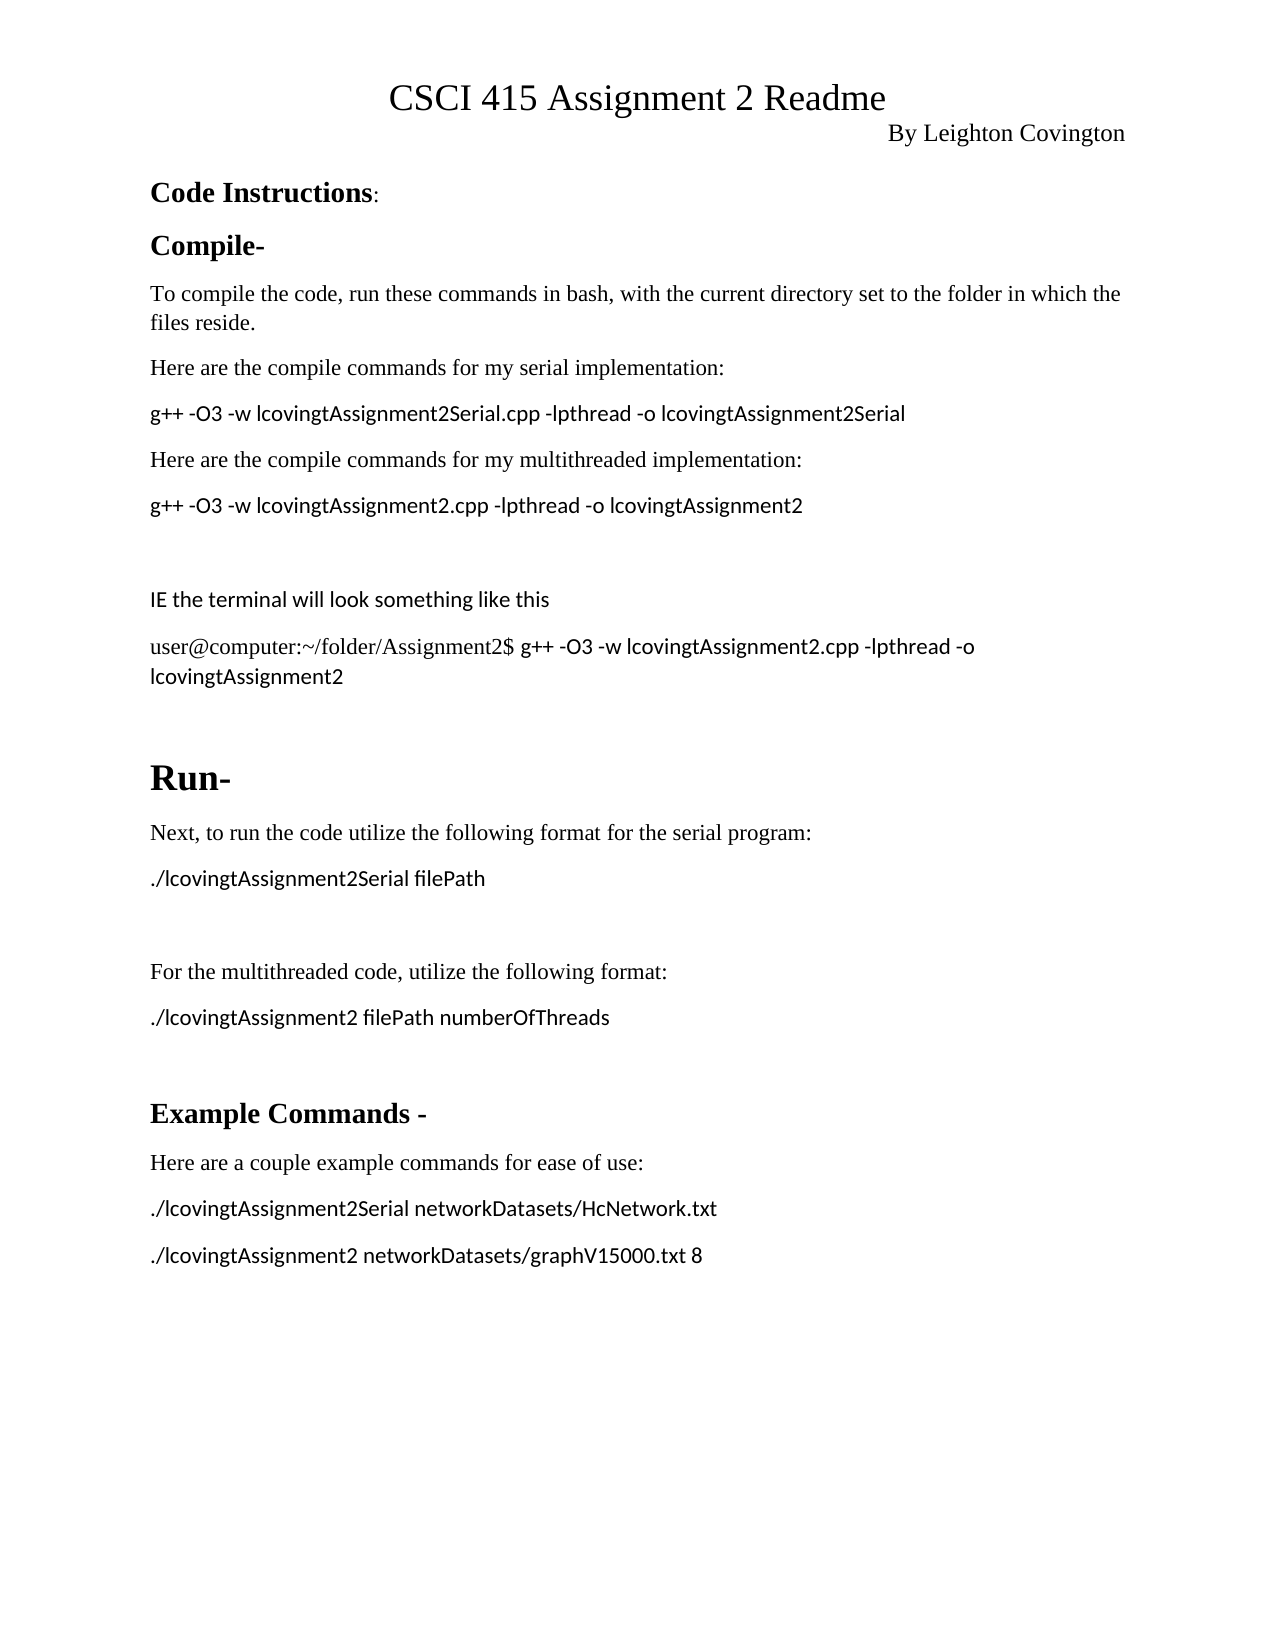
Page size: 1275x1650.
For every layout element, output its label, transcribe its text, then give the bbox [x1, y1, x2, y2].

text ./lcovingtAssignment2 filePath numberOfThreads [150, 1003, 1125, 1031]
text IE the terminal will look something like this [150, 585, 1125, 613]
text For the multithreaded code, utilize the following format: [150, 958, 1125, 984]
text ./lcovingtAssignment2Serial filePath [150, 864, 1125, 892]
text Here are a couple example commands for ease of use: [150, 1149, 1125, 1176]
text Here are the compile commands for my multithreaded implementation: [150, 446, 1125, 472]
text To compile the code, run these commands in bash, with the current directory set to the folder in which the files reside. [150, 281, 1125, 335]
text Code Instructions: [150, 175, 1125, 208]
text Compile- [150, 228, 1125, 261]
text Next, to run the code utilize the following format for the serial program: [150, 819, 1125, 845]
text user@computer:~/folder/Assignment2$ g++ -O3 -w lcovingtAssignment2.cpp -lpthread -o lcovingtAssignment2 [150, 632, 1125, 690]
text ./lcovingtAssignment2Serial networkDatasets/HcNetwork.txt [150, 1194, 1125, 1223]
text g++ -O3 -w lcovingtAssignment2.cpp -lpthread -o lcovingtAssignment2 [150, 491, 1125, 519]
text Here are the compile commands for my serial implementation: [150, 354, 1125, 380]
text Example Commands - [150, 1097, 1125, 1130]
text Run- [150, 756, 1125, 799]
text ./lcovingtAssignment2 networkDatasets/graphV15000.txt 8 [150, 1241, 1125, 1269]
text g++ -O3 -w lcovingtAssignment2Serial.cpp -lpthread -o lcovingtAssignment2Serial [150, 399, 1125, 427]
